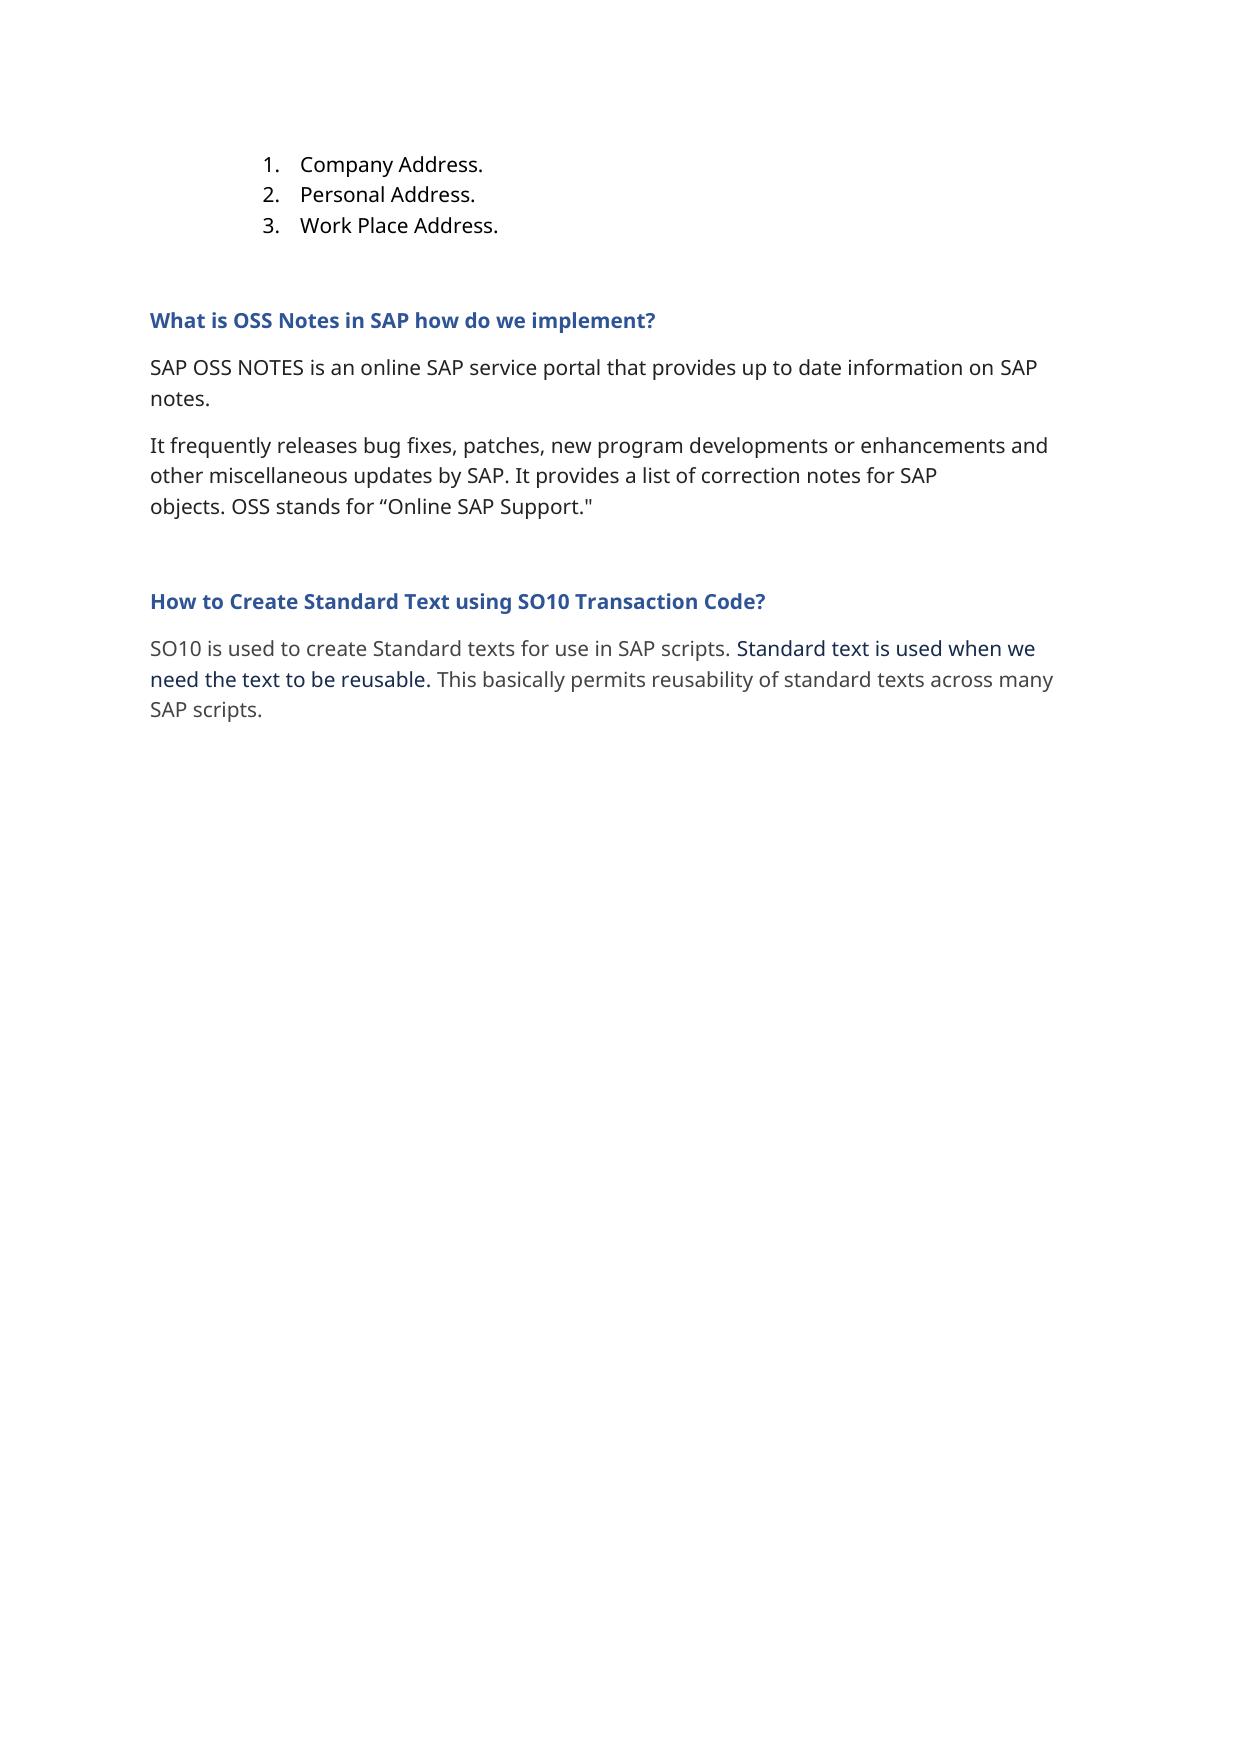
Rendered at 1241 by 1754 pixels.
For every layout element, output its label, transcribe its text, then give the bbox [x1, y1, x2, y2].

text What is OSS Notes in SAP how do we implement? [150, 306, 1090, 334]
text It frequently releases bug fixes, patches, new program developments or enhancements and other miscellaneous updates by SAP. It provides a list of correction notes for SAP objects. OSS stands for “Online SAP Support." [150, 431, 1090, 521]
list Work Place Address. [262, 211, 1090, 240]
list Personal Address. [262, 181, 1090, 209]
text How to Create Standard Text using SO10 Transaction Code? [150, 587, 1090, 615]
list Company Address. [262, 150, 1090, 178]
text SAP OSS NOTES is an online SAP service portal that provides up to date information on SAP notes. [150, 353, 1090, 412]
text SO10 is used to create Standard texts for use in SAP scripts. Standard text is used when we need the text to be reusable. This basically permits reusability of standard texts across many SAP scripts. [150, 634, 1090, 724]
